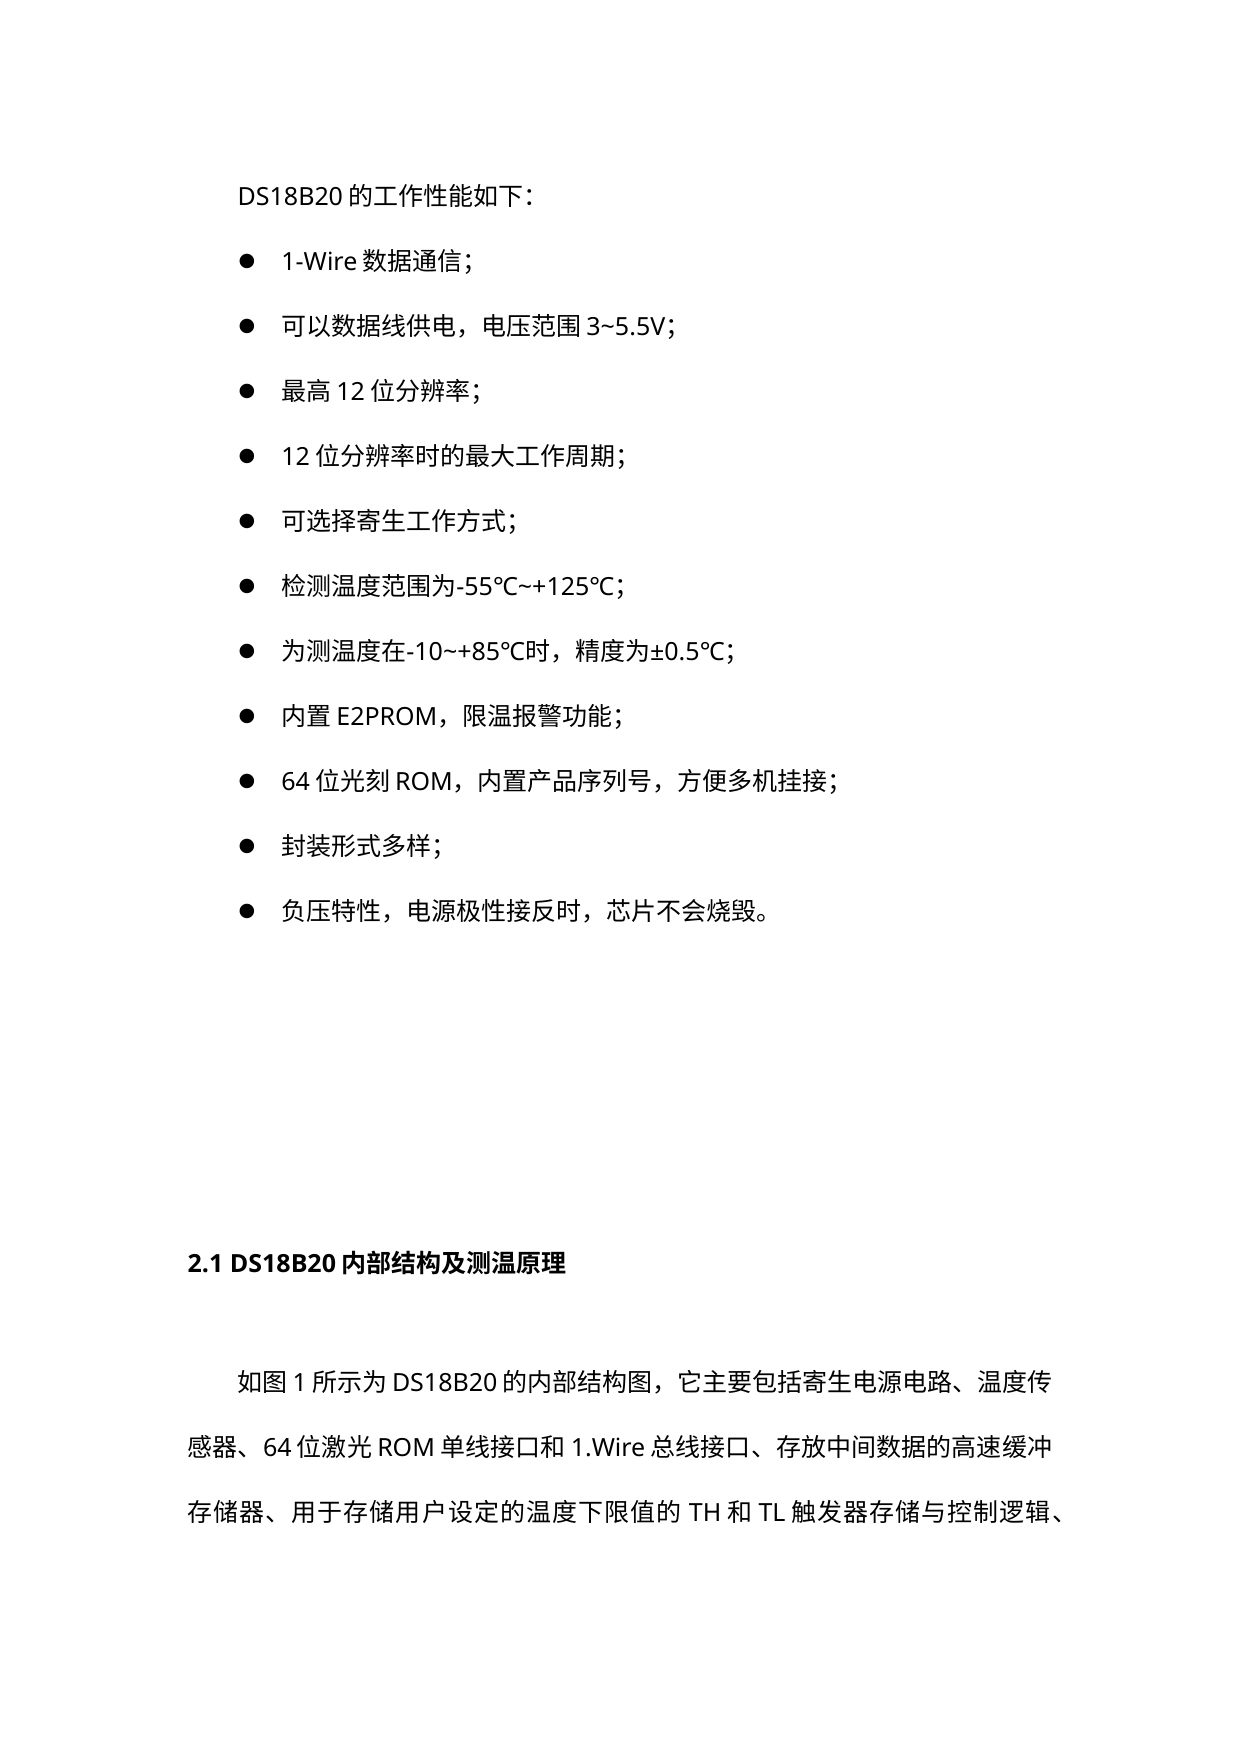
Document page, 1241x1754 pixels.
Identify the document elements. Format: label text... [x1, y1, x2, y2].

list 64位光刻ROM，内置产品序列号，方便多机挂接； [237, 747, 1053, 812]
list 1-Wire数据通信； [237, 227, 1053, 292]
list 封装形式多样； [237, 812, 1053, 877]
subtitle 2.1 DS18B20内部结构及测温原理 [187, 1229, 1053, 1294]
list 内置E2PROM，限温报警功能； [237, 682, 1053, 747]
list 检测温度范围为-55℃~+125℃； [237, 552, 1053, 617]
list 可以数据线供电，电压范围3~5.5V； [237, 292, 1053, 357]
list 可选择寄生工作方式； [237, 487, 1053, 552]
text DS18B20的工作性能如下： [187, 162, 1053, 227]
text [187, 1348, 1053, 1543]
list 最高12位分辨率； [237, 357, 1053, 422]
list 12位分辨率时的最大工作周期； [237, 422, 1053, 487]
list 为测温度在-10~+85℃时，精度为±0.5℃； [237, 617, 1053, 682]
list 负压特性，电源极性接反时，芯片不会烧毁。 [237, 877, 1053, 942]
